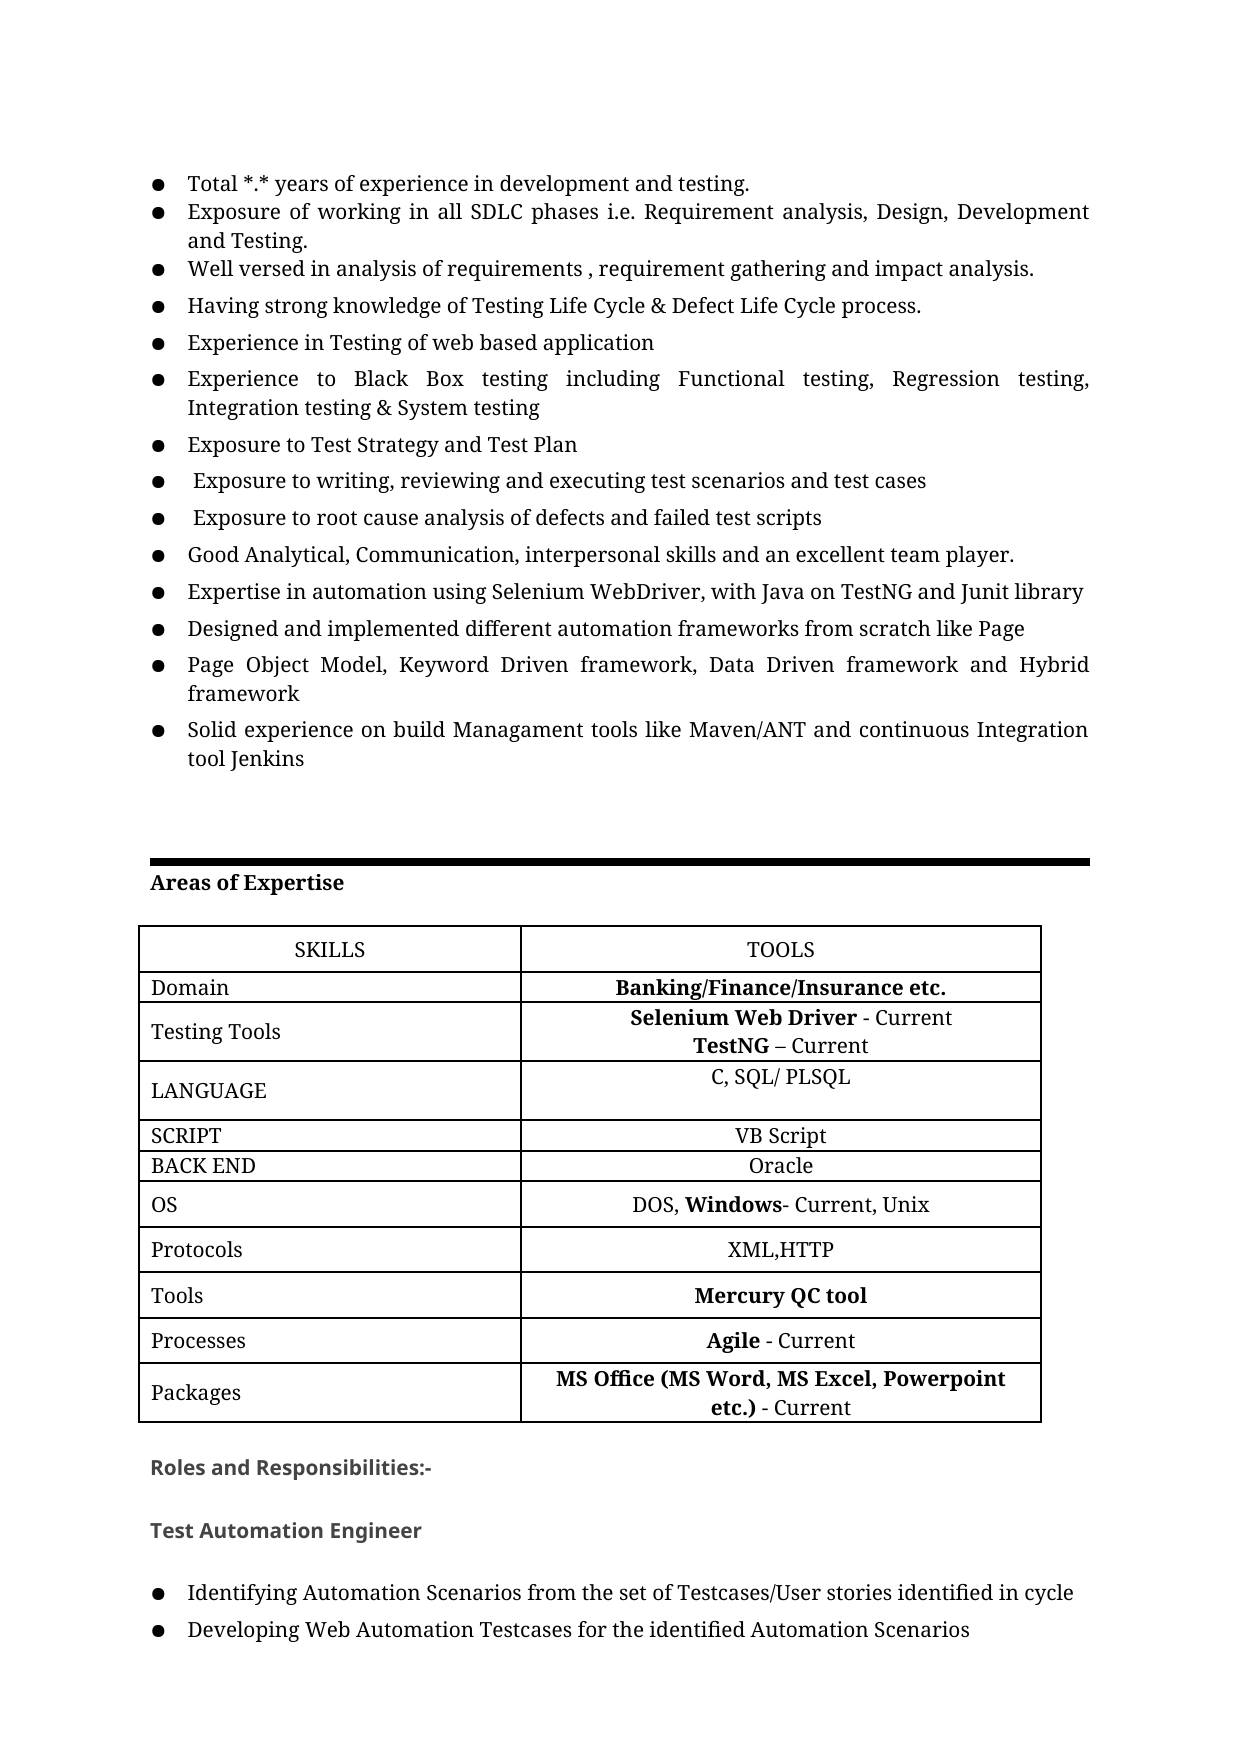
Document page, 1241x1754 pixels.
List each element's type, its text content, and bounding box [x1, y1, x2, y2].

table_cell VB Script [522, 1121, 1040, 1149]
table_cell Mercury QC tool [522, 1273, 1040, 1317]
list Exposure to Test Strategy and Test Plan [150, 430, 1090, 458]
table_cell XML,HTTP [522, 1228, 1040, 1271]
list Solid experience on build Managament tools like Maven/ANT and continuous Integration tool Jenkins [150, 716, 1090, 772]
table_cell SCRIPT [140, 1121, 520, 1149]
table_cell OS [140, 1182, 520, 1226]
table_cell Agile - Current [522, 1319, 1040, 1362]
table_cell Protocols [140, 1228, 520, 1271]
list Exposure to root cause analysis of defects and failed test scripts [150, 503, 1090, 532]
list Designed and implemented different automation frameworks from scratch like Page [150, 614, 1090, 642]
text Areas of Expertise [150, 866, 1090, 897]
table_cell LANGUAGE [140, 1062, 520, 1119]
list Good Analytical, Communication, interpersonal skills and an excellent team player. [150, 540, 1090, 568]
list Having strong knowledge of Testing Life Cycle & Defect Life Cycle process. [150, 291, 1090, 319]
list Identifying Automation Scenarios from the set of Testcases/User stories identified in cycle [150, 1578, 1090, 1607]
table_header SKILLS [140, 927, 520, 971]
table_cell BACK END [140, 1152, 520, 1180]
list Exposure of working in all SDLC phases i.e. Requirement analysis, Design, Development and Testing. [150, 197, 1090, 254]
table_cell DOS, Windows- Current, Unix [522, 1182, 1040, 1226]
list Total *.* years of experience in development and testing. [150, 169, 1090, 197]
table_cell Domain [140, 973, 520, 1001]
table_cell MS Office (MS Word, MS Excel, Powerpoint etc.) - Current [522, 1364, 1040, 1421]
list Expertise in automation using Selenium WebDriver, with Java on TestNG and Junit library [150, 577, 1090, 605]
text Roles and Responsibilities:- [150, 1452, 1090, 1481]
table_cell Packages [140, 1364, 520, 1421]
list Well versed in analysis of requirements , requirement gathering and impact analysis. [150, 254, 1090, 283]
table_cell Processes [140, 1319, 520, 1362]
table_cell Tools [140, 1273, 520, 1317]
table_cell C, SQL/ PLSQL [522, 1062, 1040, 1119]
table_cell Testing Tools [140, 1003, 520, 1060]
text Test Automation Engineer [150, 1515, 1090, 1544]
table_cell Banking/Finance/Insurance etc. [522, 973, 1040, 1001]
table_cell Selenium Web Driver - Current TestNG – Current [522, 1003, 1040, 1060]
list Experience to Black Box testing including Functional testing, Regression testing, Integration testing & System testing [150, 364, 1090, 421]
list Experience in Testing of web based application [150, 328, 1090, 356]
table_cell Oracle [522, 1152, 1040, 1180]
list Page Object Model, Keyword Driven framework, Data Driven framework and Hybrid framework [150, 650, 1090, 707]
table_header TOOLS [522, 927, 1040, 971]
list Developing Web Automation Testcases for the identified Automation Scenarios [150, 1615, 1090, 1643]
list Exposure to writing, reviewing and executing test scenarios and test cases [150, 467, 1090, 495]
